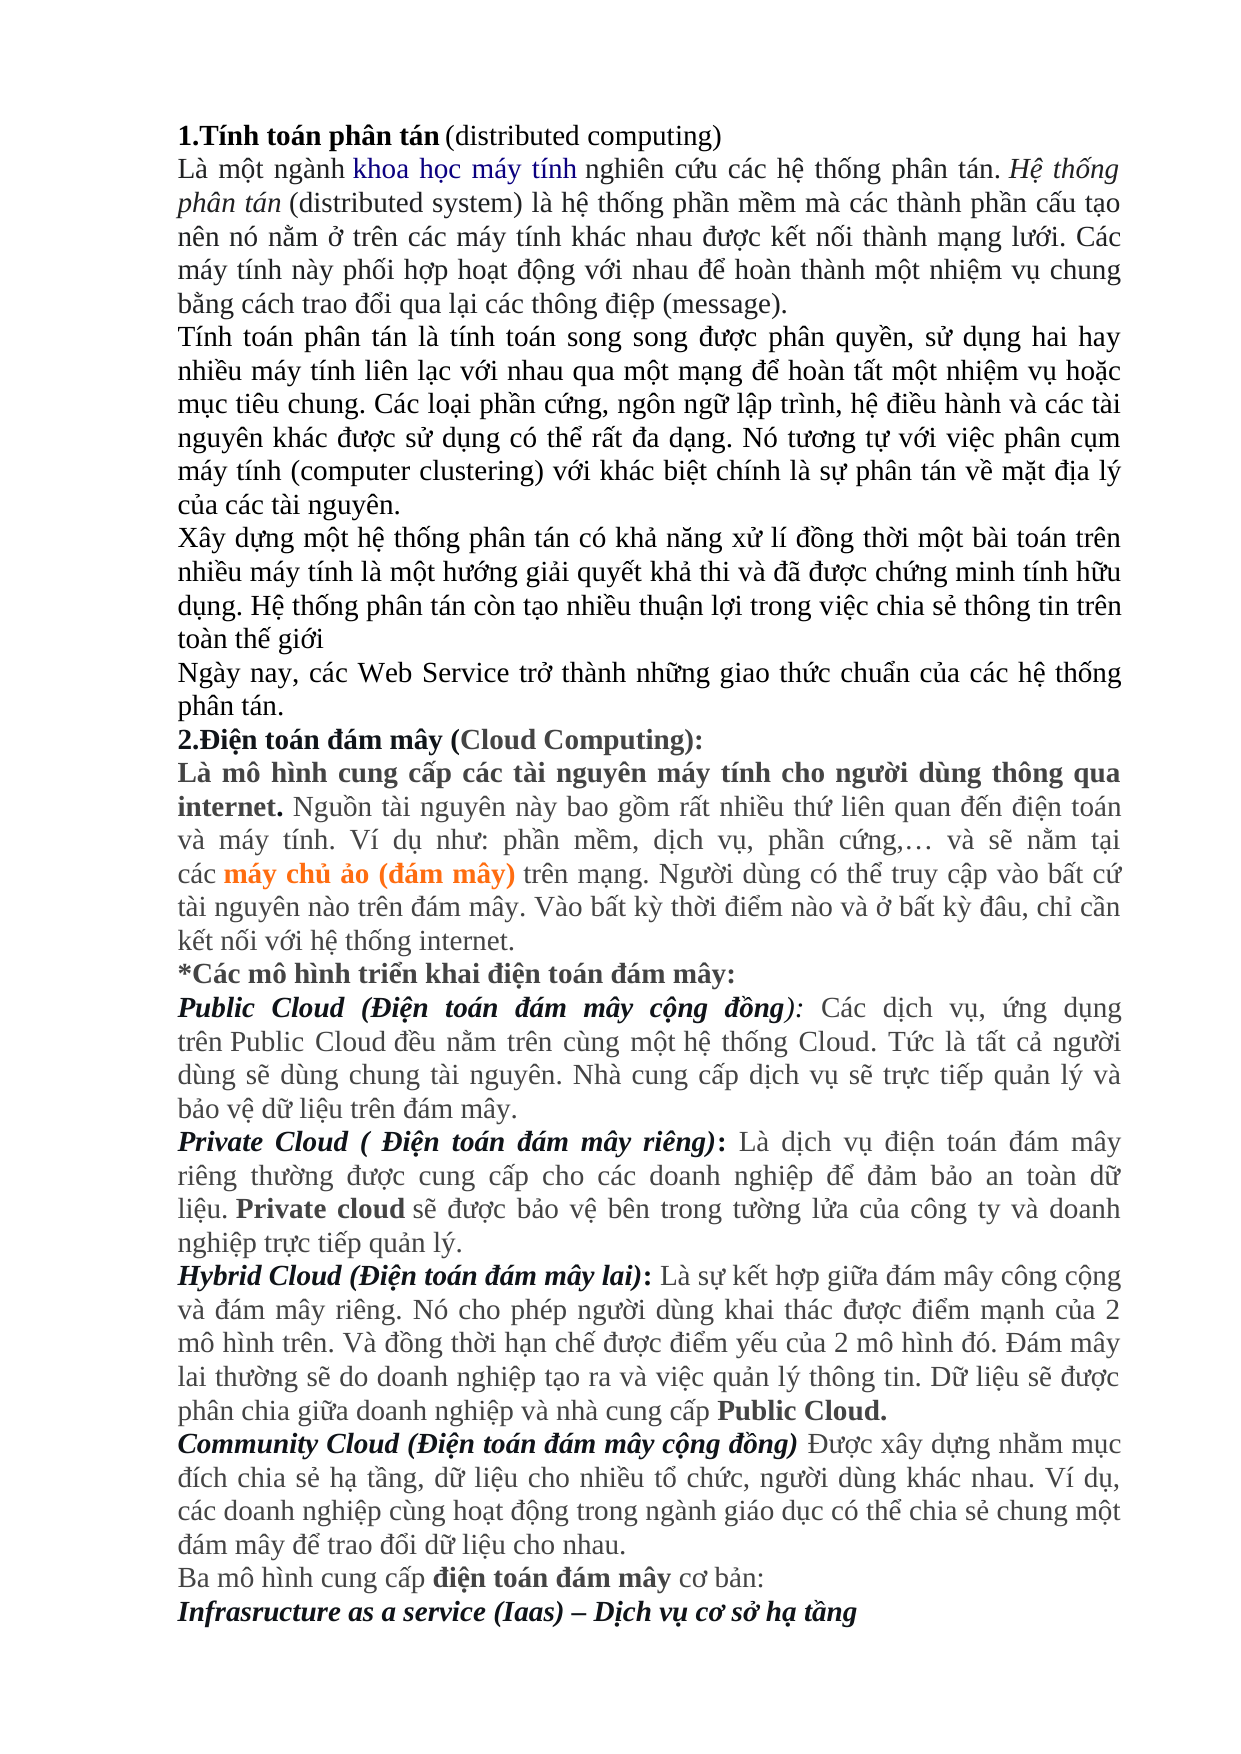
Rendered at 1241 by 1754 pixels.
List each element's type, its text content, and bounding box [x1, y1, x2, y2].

text Tính toán phân tán là tính toán song song được phân quyền, sử dụng hai hay nhiều máy tính liên lạc với nhau qua một mạng để hoàn tất một nhiệm vụ hoặc mục tiêu chung. Các loại phần cứng, ngôn ngữ lập trình, hệ điều hành và các tài nguyên khác được sử dụng có thể rất đa dạng. Nó tương tự với việc phân cụm máy tính (computer clustering) với khác biệt chính là sự phân tán về mặt địa lý của các tài nguyên. [177, 319, 1122, 521]
text *Các mô hình triển khai điện toán đám mây: [177, 957, 1122, 990]
text 2.Điện toán đám mây (Cloud Computing): [177, 722, 1122, 755]
text Là một ngành khoa học máy tính nghiên cứu các hệ thống phân tán. Hệ thống phân tán (distributed system) là hệ thống phần mềm mà các thành phần cấu tạo nên nó nằm ở trên các máy tính khác nhau được kết nối thành mạng lưới. Các máy tính này phối hợp hoạt động với nhau để hoàn thành một nhiệm vụ chung bằng cách trao đổi qua lại các thông điệp (message). [177, 152, 1122, 319]
text Community Cloud (Điện toán đám mây cộng đồng) Được xây dựng nhằm mục đích chia sẻ hạ tầng, dữ liệu cho nhiều tổ chức, người dùng khác nhau. Ví dụ, các doanh nghiệp cùng hoạt động trong ngành giáo dục có thể chia sẻ chung một đám mây để trao đổi dữ liệu cho nhau. [177, 1426, 1122, 1560]
text Ba mô hình cung cấp điện toán đám mây cơ bản: [177, 1560, 1122, 1594]
text Public Cloud (Điện toán đám mây cộng đồng): Các dịch vụ, ứng dụng trên Public Cloud đều nằm trên cùng một hệ thống Cloud. Tức là tất cả người dùng sẽ dùng chung tài nguyên. Nhà cung cấp dịch vụ sẽ trực tiếp quản lý và bảo vệ dữ liệu trên đám mây. [177, 990, 1122, 1124]
text Infrasructure as a service (Iaas) – Dịch vụ cơ sở hạ tầng [177, 1594, 1122, 1627]
text 1.Tính toán phân tán (distributed computing) [177, 118, 1122, 152]
text Private Cloud ( Điện toán đám mây riêng): Là dịch vụ điện toán đám mây riêng thường được cung cấp cho các doanh nghiệp để đảm bảo an toàn dữ liệu. Private cloud sẽ được bảo vệ bên trong tường lửa của công ty và doanh nghiệp trực tiếp quản lý. [177, 1124, 1122, 1258]
text Xây dựng một hệ thống phân tán có khả năng xử lí đồng thời một bài toán trên nhiều máy tính là một hướng giải quyết khả thi và đã được chứng minh tính hữu dụng. Hệ thống phân tán còn tạo nhiều thuận lợi trong việc chia sẻ thông tin trên toàn thế giới [177, 521, 1122, 655]
text Ngày nay, các Web Service trở thành những giao thức chuẩn của các hệ thống phân tán. [177, 655, 1122, 722]
text Hybrid Cloud (Điện toán đám mây lai): Là sự kết hợp giữa đám mây công cộng và đám mây riêng. Nó cho phép người dùng khai thác được điểm mạnh của 2 mô hình trên. Và đồng thời hạn chế được điểm yếu của 2 mô hình đó. Đám mây lai thường sẽ do doanh nghiệp tạo ra và việc quản lý thông tin. Dữ liệu sẽ được phân chia giữa doanh nghiệp và nhà cung cấp Public Cloud. [177, 1258, 1122, 1426]
text Là mô hình cung cấp các tài nguyên máy tính cho người dùng thông qua internet. Nguồn tài nguyên này bao gồm rất nhiều thứ liên quan đến điện toán và máy tính. Ví dụ như: phần mềm, dịch vụ, phần cứng,… và sẽ nằm tại các máy chủ ảo (đám mây) trên mạng. Người dùng có thể truy cập vào bất cứ tài nguyên nào trên đám mây. Vào bất kỳ thời điểm nào và ở bất kỳ đâu, chỉ cần kết nối với hệ thống internet. [177, 755, 1122, 957]
